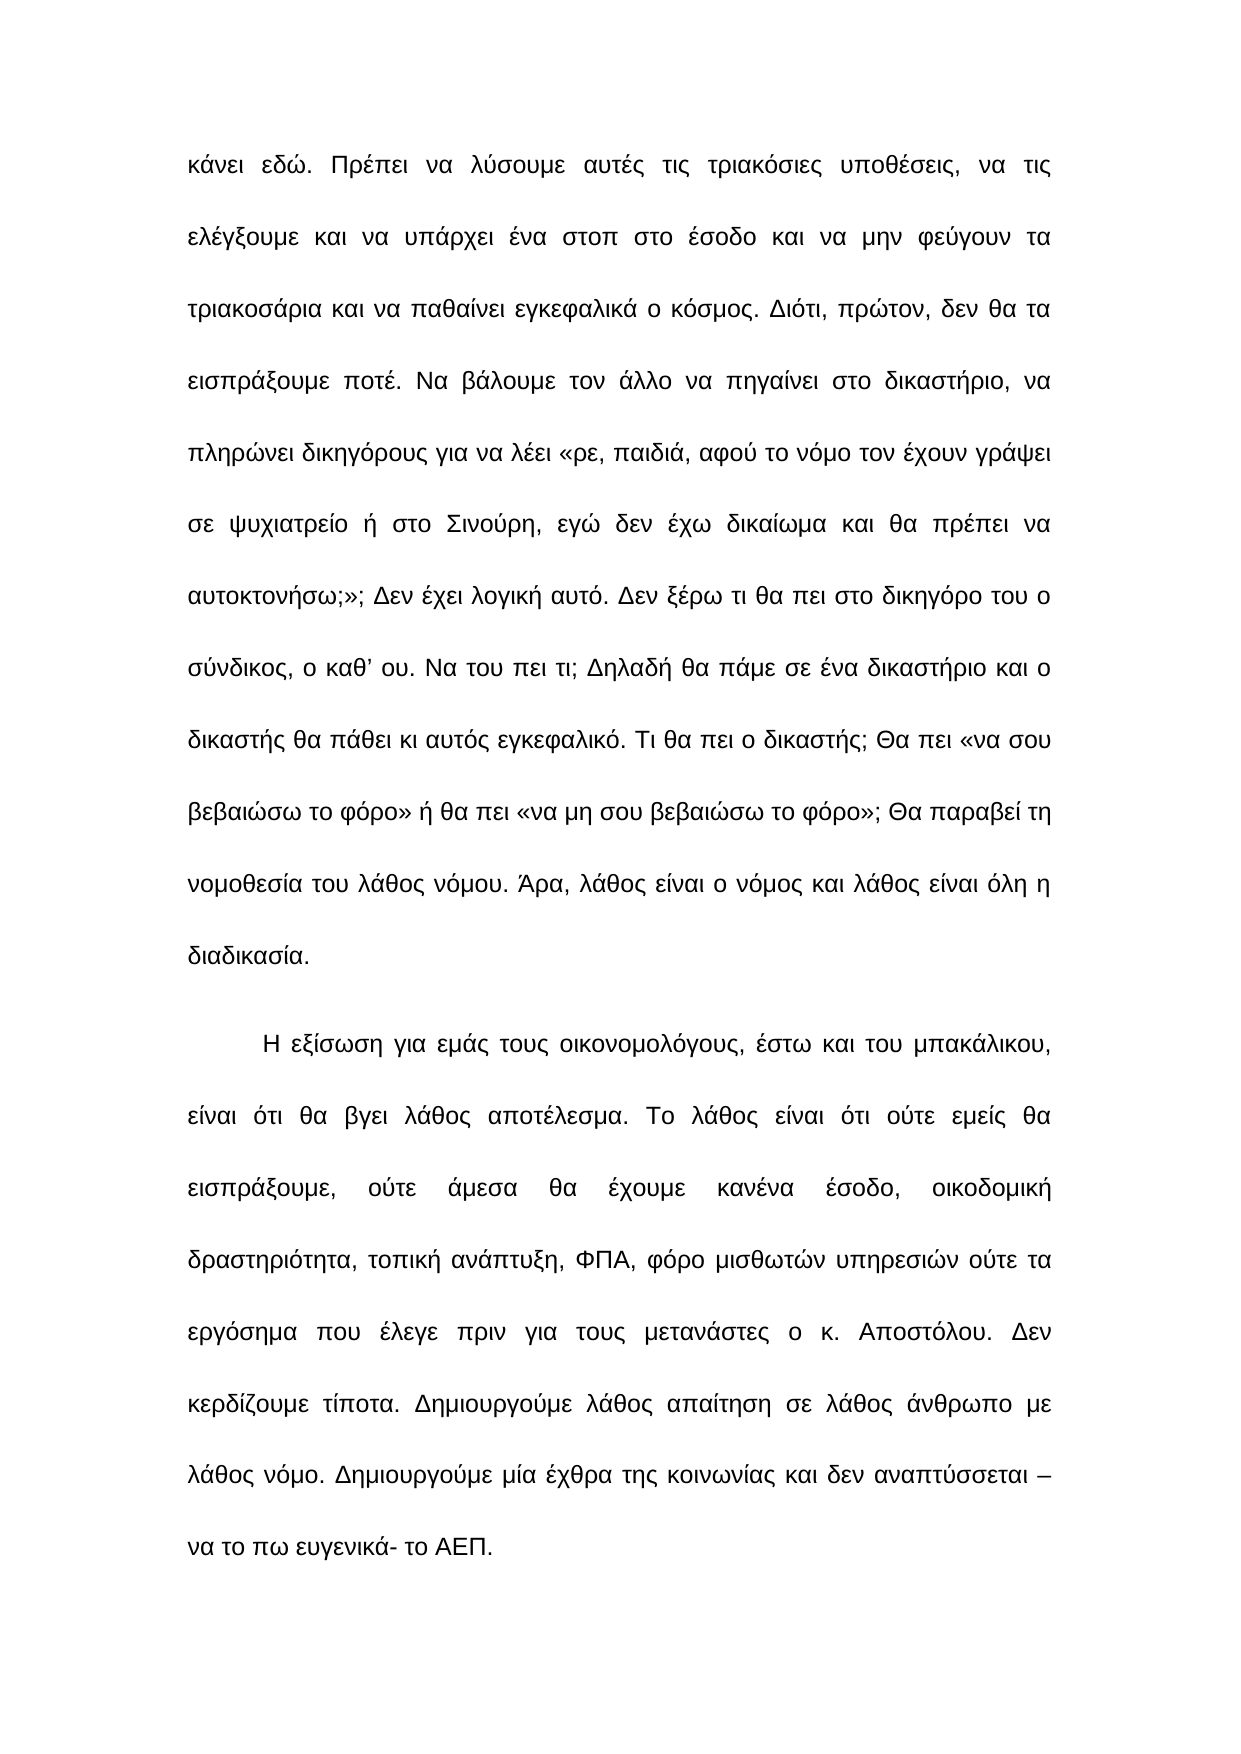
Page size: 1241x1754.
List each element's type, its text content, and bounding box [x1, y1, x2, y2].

text Η εξίσωση για εμάς τους οικονομολόγους, έστω και του μπακάλικου, είναι ότι θα βγει λάθος αποτέλεσμα. Το λάθος είναι ότι ούτε εμείς θα εισπράξουμε, ούτε άμεσα θα έχουμε κανένα έσοδο, οικοδομική δραστηριότητα, τοπική ανάπτυξη, ΦΠΑ, φόρο μισθωτών υπηρεσιών ούτε τα εργόσημα που έλεγε πριν για τους μετανάστες ο κ. Αποστόλου. Δεν κερδίζουμε τίποτα. Δημιουργούμε λάθος απαίτηση σε λάθος άνθρωπο με λάθος νόμο. Δημιουργούμε μία έχθρα της κοινωνίας και δεν αναπτύσσεται –να το πω ευγενικά- το ΑΕΠ. [187, 1029, 1053, 1561]
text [187, 150, 1053, 969]
